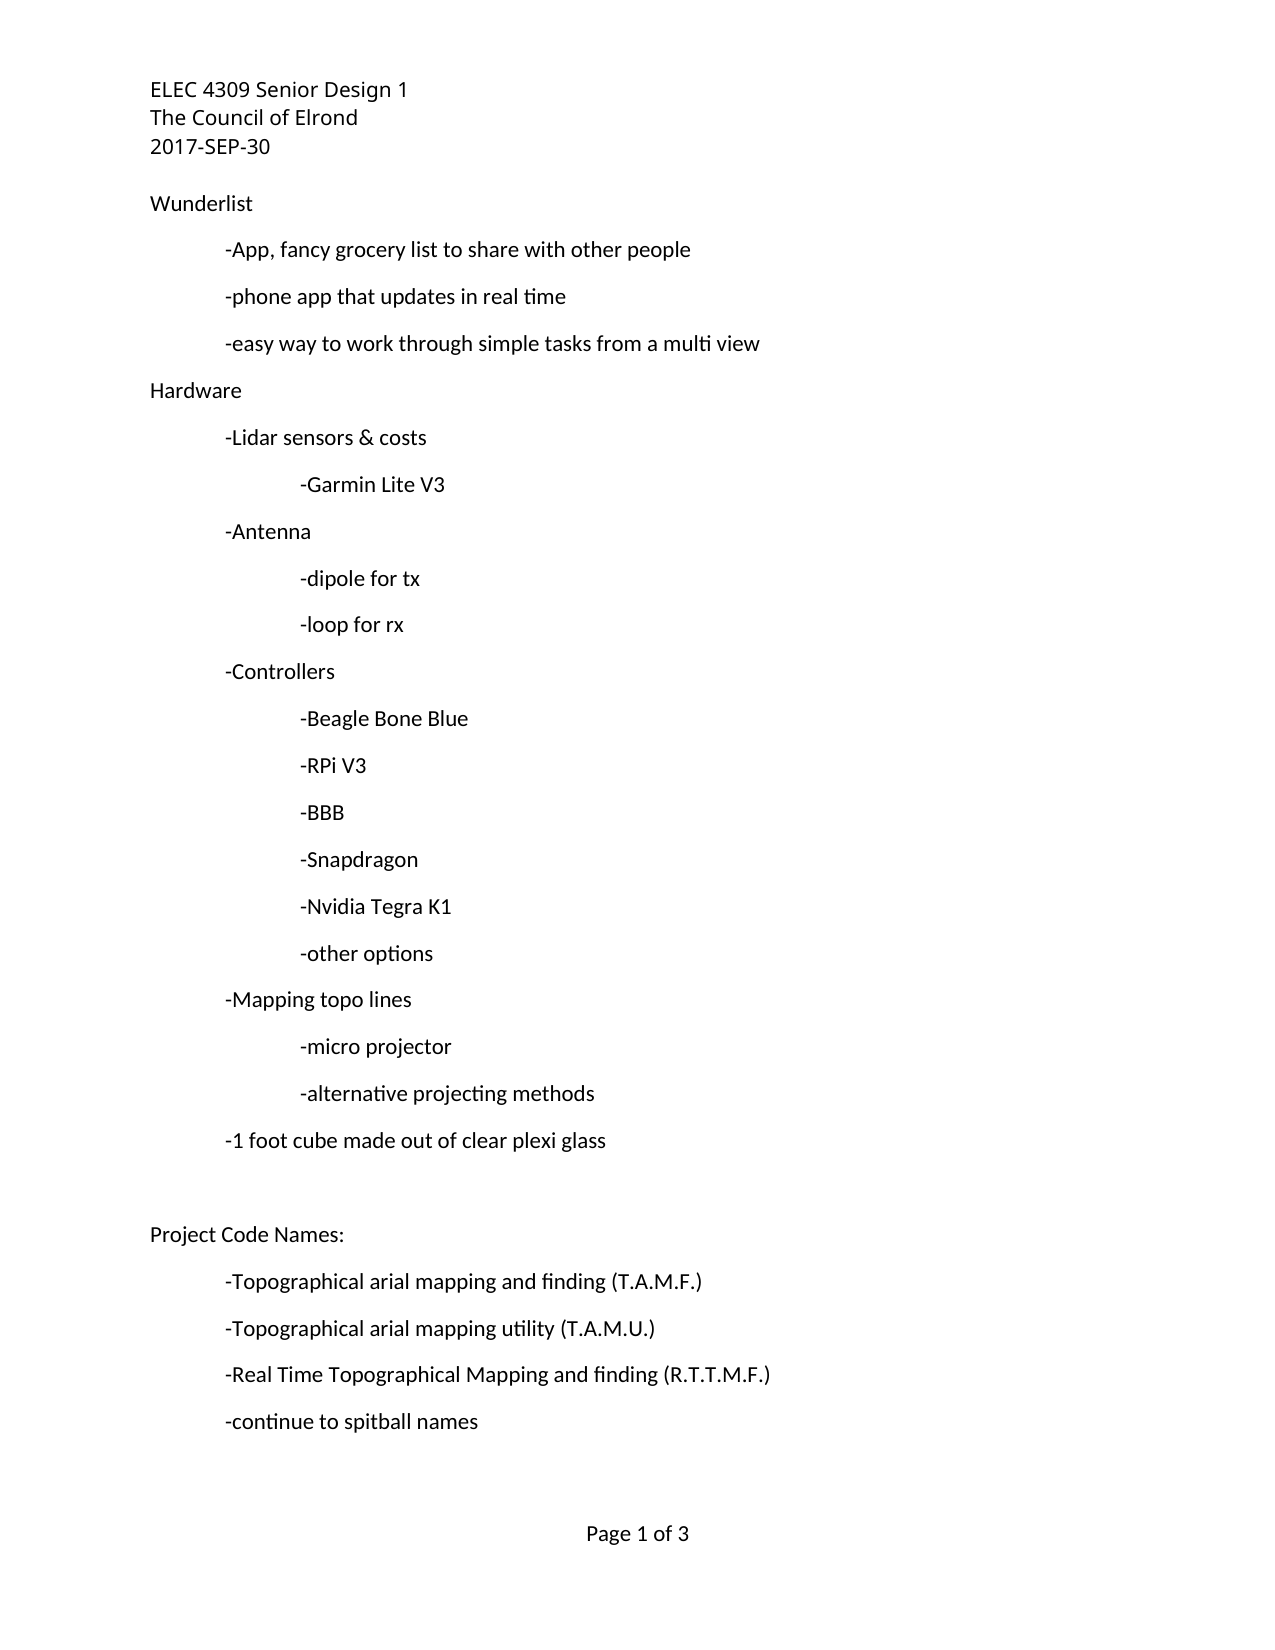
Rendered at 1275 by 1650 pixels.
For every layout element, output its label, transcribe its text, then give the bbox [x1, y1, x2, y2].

text -other options [150, 939, 1125, 967]
text -alternative projecting methods [150, 1079, 1125, 1107]
text -BBB [150, 798, 1125, 826]
text -Mapping topo lines [150, 986, 1125, 1014]
text Wunderlist [150, 189, 1125, 217]
text -Controllers [150, 657, 1125, 686]
text -Nvidia Tegra K1 [150, 892, 1125, 920]
text -Antenna [150, 517, 1125, 545]
text -micro projector [150, 1032, 1125, 1061]
text -App, fancy grocery list to share with other people [150, 236, 1125, 264]
text -RPi V3 [150, 751, 1125, 779]
text -Topographical arial mapping utility (T.A.M.U.) [150, 1314, 1125, 1342]
text -Topographical arial mapping and finding (T.A.M.F.) [150, 1267, 1125, 1295]
text Hardware [150, 376, 1125, 404]
text -Lidar sensors & costs [150, 423, 1125, 451]
text -Garmin Lite V3 [150, 470, 1125, 498]
text -easy way to work through simple tasks from a multi view [150, 329, 1125, 357]
text -phone app that updates in real time [150, 282, 1125, 311]
text -continue to spitball names [150, 1407, 1125, 1436]
text -Real Time Topographical Mapping and finding (R.T.T.M.F.) [150, 1361, 1125, 1389]
text -1 foot cube made out of clear plexi glass [150, 1126, 1125, 1154]
text -dipole for tx [150, 564, 1125, 592]
text Project Code Names: [150, 1220, 1125, 1248]
text -loop for rx [150, 611, 1125, 639]
text -Snapdragon [150, 845, 1125, 873]
text -Beagle Bone Blue [150, 704, 1125, 732]
